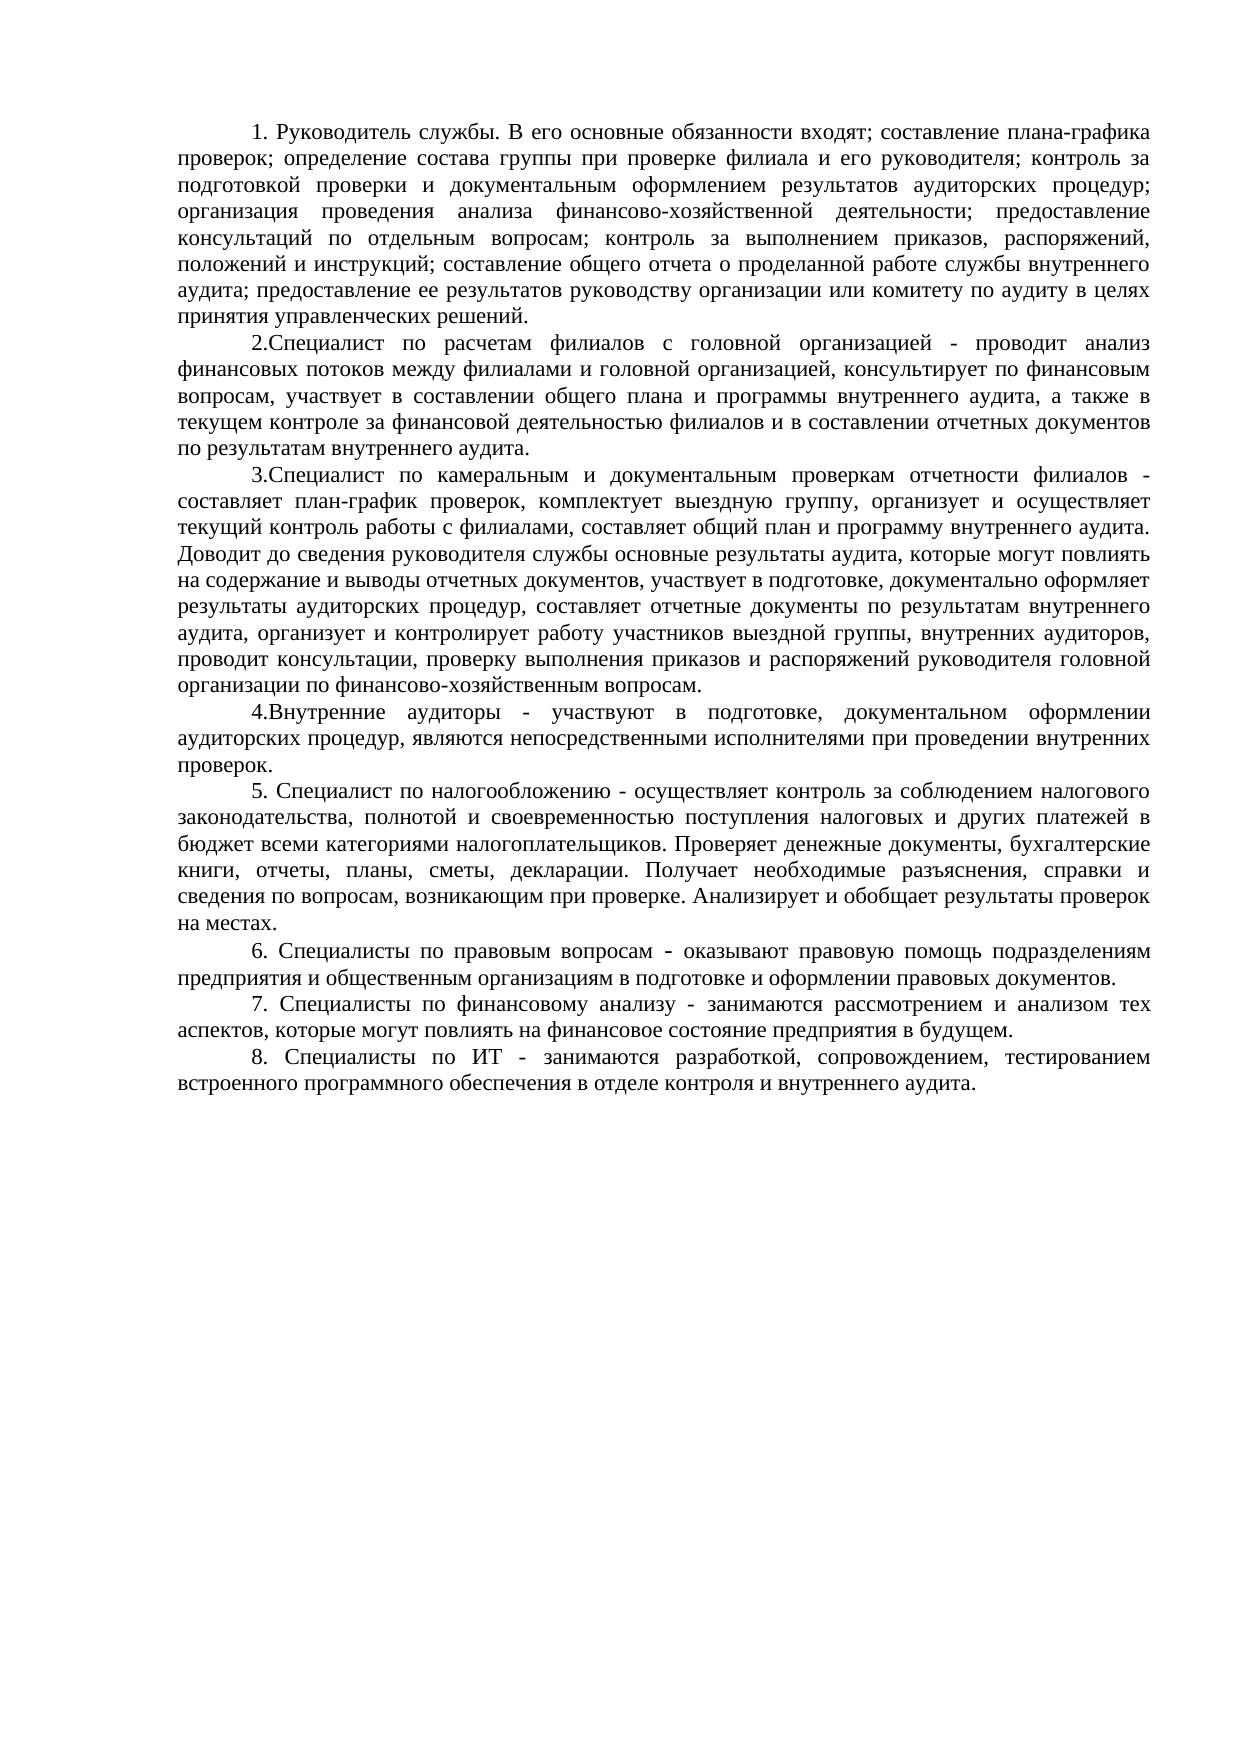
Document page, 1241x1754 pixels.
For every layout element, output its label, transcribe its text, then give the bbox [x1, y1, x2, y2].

text 5. Специалист по налогообложению - осуществляет контроль за соблюдением налогового законодательства, полнотой и своевременностью поступления налоговых и других платежей в бюджет всеми категориями налогоплательщиков. Проверяет денежные документы, бухгалтерские книги, отчеты, планы, сметы, декларации. Получает необходимые разъяснения, справки и сведения по вопросам, возникающим при проверке. Анализирует и обобщает результаты проверок на местах. [177, 777, 1152, 935]
text 7. Специалисты по финансовому анализу - занимаются рассмотрением и анализом тех аспектов, которые могут повлиять на финансовое состояние предприятия в будущем. [177, 990, 1152, 1043]
text 2.Специалист по расчетам филиалов с головной организацией - проводит анализ финансовых потоков между филиалами и головной организацией, консультирует по финансовым вопросам, участвует в составлении общего плана и программы внутреннего аудита, а также в текущем контроле за финансовой деятельностью филиалов и в составлении отчетных документов по результатам внутреннего аудита. [177, 329, 1152, 461]
text 6. Специалисты по правовым вопросам - оказывают правовую помощь подразделениям предприятия и общественным организациям в подготовке и оформлении правовых документов. [177, 935, 1152, 990]
text 4.Внутренние аудиторы - участвуют в подготовке, документальном оформлении аудиторских процедур, являются непосредственными исполнителями при проведении внутренних проверок. [177, 698, 1152, 777]
text 3.Специалист по камеральным и документальным проверкам отчетности филиалов - составляет план-график проверок, комплектует выездную группу, организует и осуществляет текущий контроль работы с филиалами, составляет общий план и программу внутреннего аудита. Доводит до сведения руководителя службы основные результаты аудита, которые могут повлиять на содержание и выводы отчетных документов, участвует в подготовке, документально оформляет результаты аудиторских процедур, составляет отчетные документы по результатам внутреннего аудита, организует и контролирует работу участников выездной группы, внутренних аудиторов, проводит консультации, проверку выполнения приказов и распоряжений руководителя головной организации по финансово-хозяйственным вопросам. [177, 461, 1152, 698]
text 1. Руководитель службы. В его основные обязанности входят; составление плана-графика проверок; определение состава группы при проверке филиала и его руководителя; контроль за подготовкой проверки и документальным оформлением результатов аудиторских процедур; организация проведения анализа финансово-хозяйственной деятельности; предоставление консультаций по отдельным вопросам; контроль за выполнением приказов, распоряжений, положений и инструкций; составление общего отчета о проделанной работе службы внутреннего аудита; предоставление ее результатов руководству организации или комитету по аудиту в целях принятия управленческих решений. [177, 118, 1152, 329]
text 8. Специалисты по ИТ - занимаются разработкой, сопровождением, тестированием встроенного программного обеспечения в отделе контроля и внутреннего аудита. [177, 1043, 1152, 1096]
